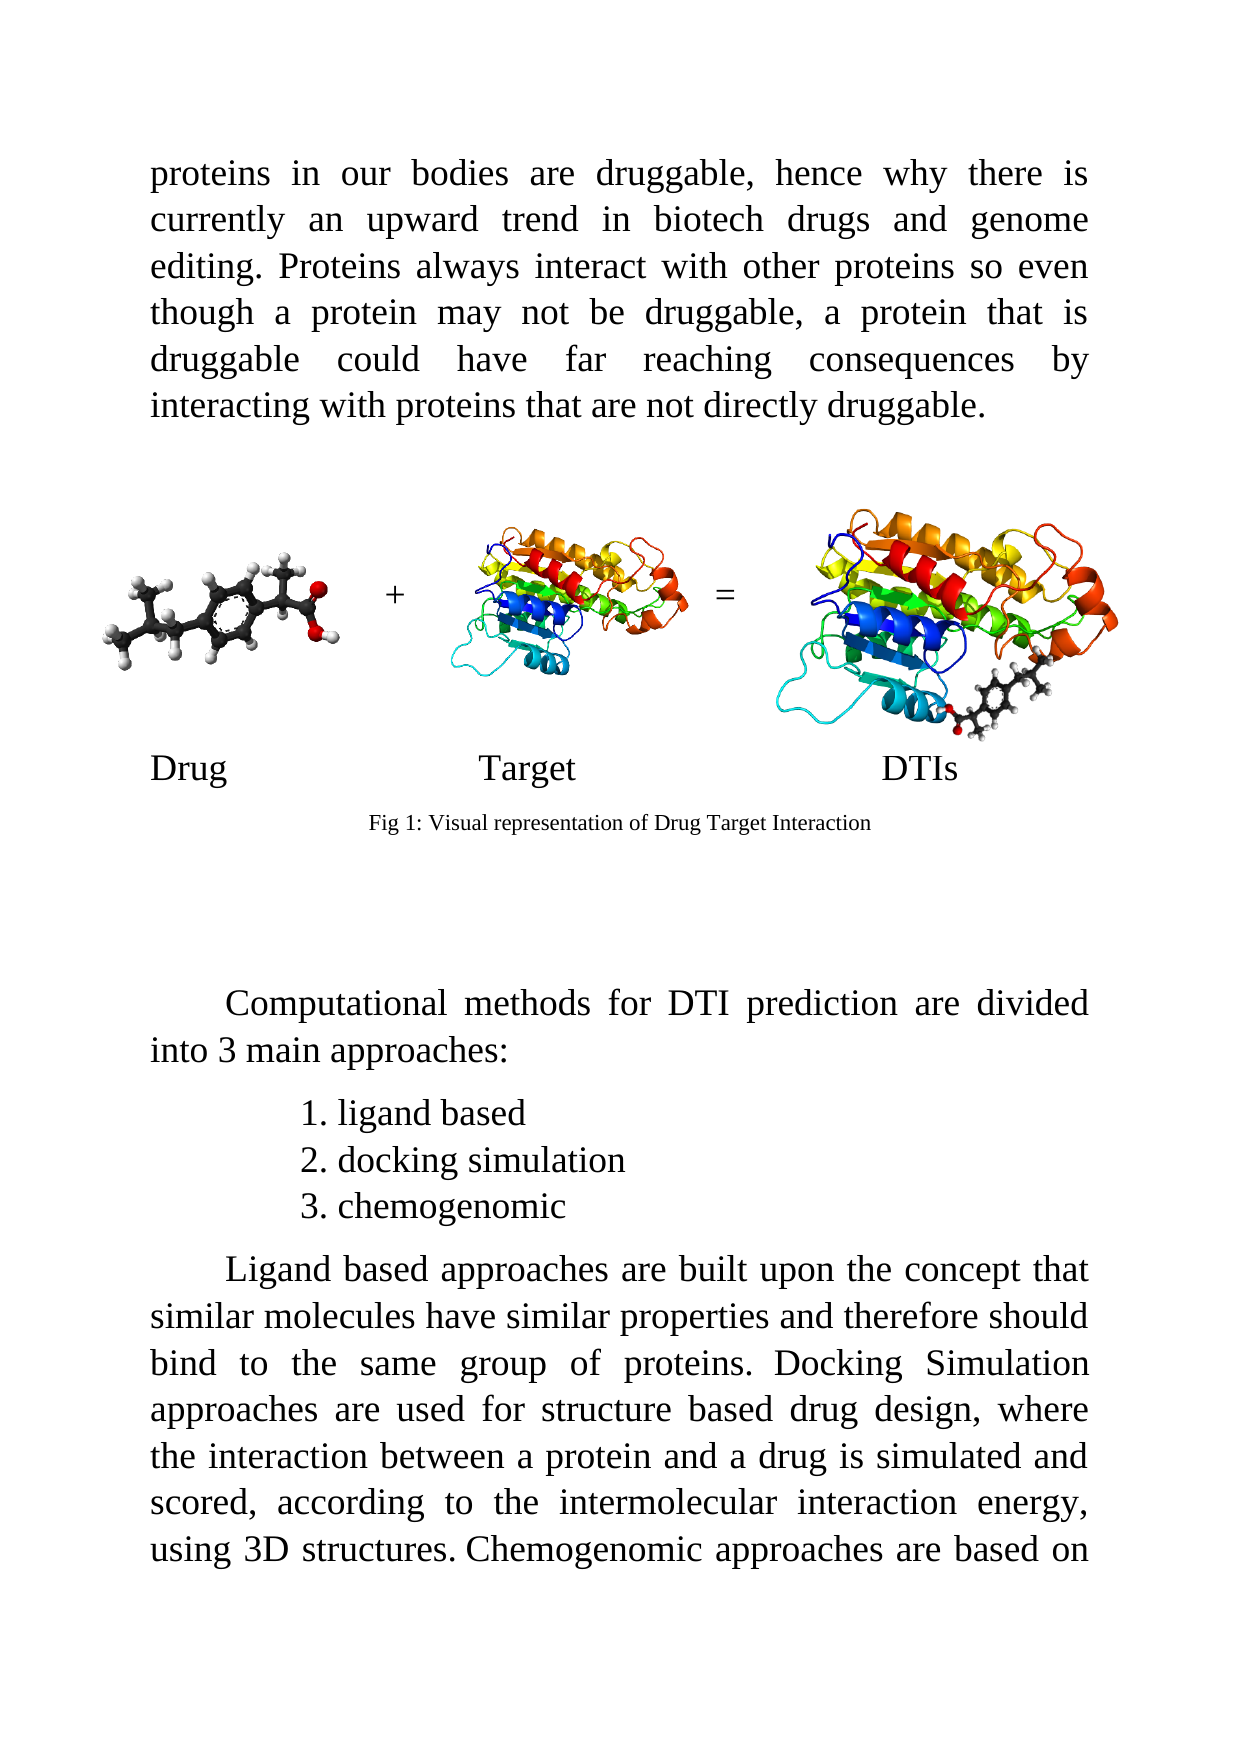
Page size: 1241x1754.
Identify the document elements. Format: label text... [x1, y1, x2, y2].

text Fig 1: Visual representation of Drug Target Interaction [150, 809, 1090, 835]
list docking simulation [300, 1137, 1090, 1180]
list chemogenomic [300, 1183, 1090, 1227]
list ligand based [300, 1090, 1090, 1133]
text Computational methods for DTI prediction are divided into 3 main approaches: [150, 981, 1090, 1070]
picture [768, 486, 1128, 761]
picture [90, 541, 350, 682]
picture [445, 511, 695, 698]
text + = [695, 572, 768, 616]
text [150, 150, 1090, 426]
text Drug Target DTIs [150, 746, 1090, 789]
text + = [350, 572, 445, 616]
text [150, 1247, 1090, 1569]
